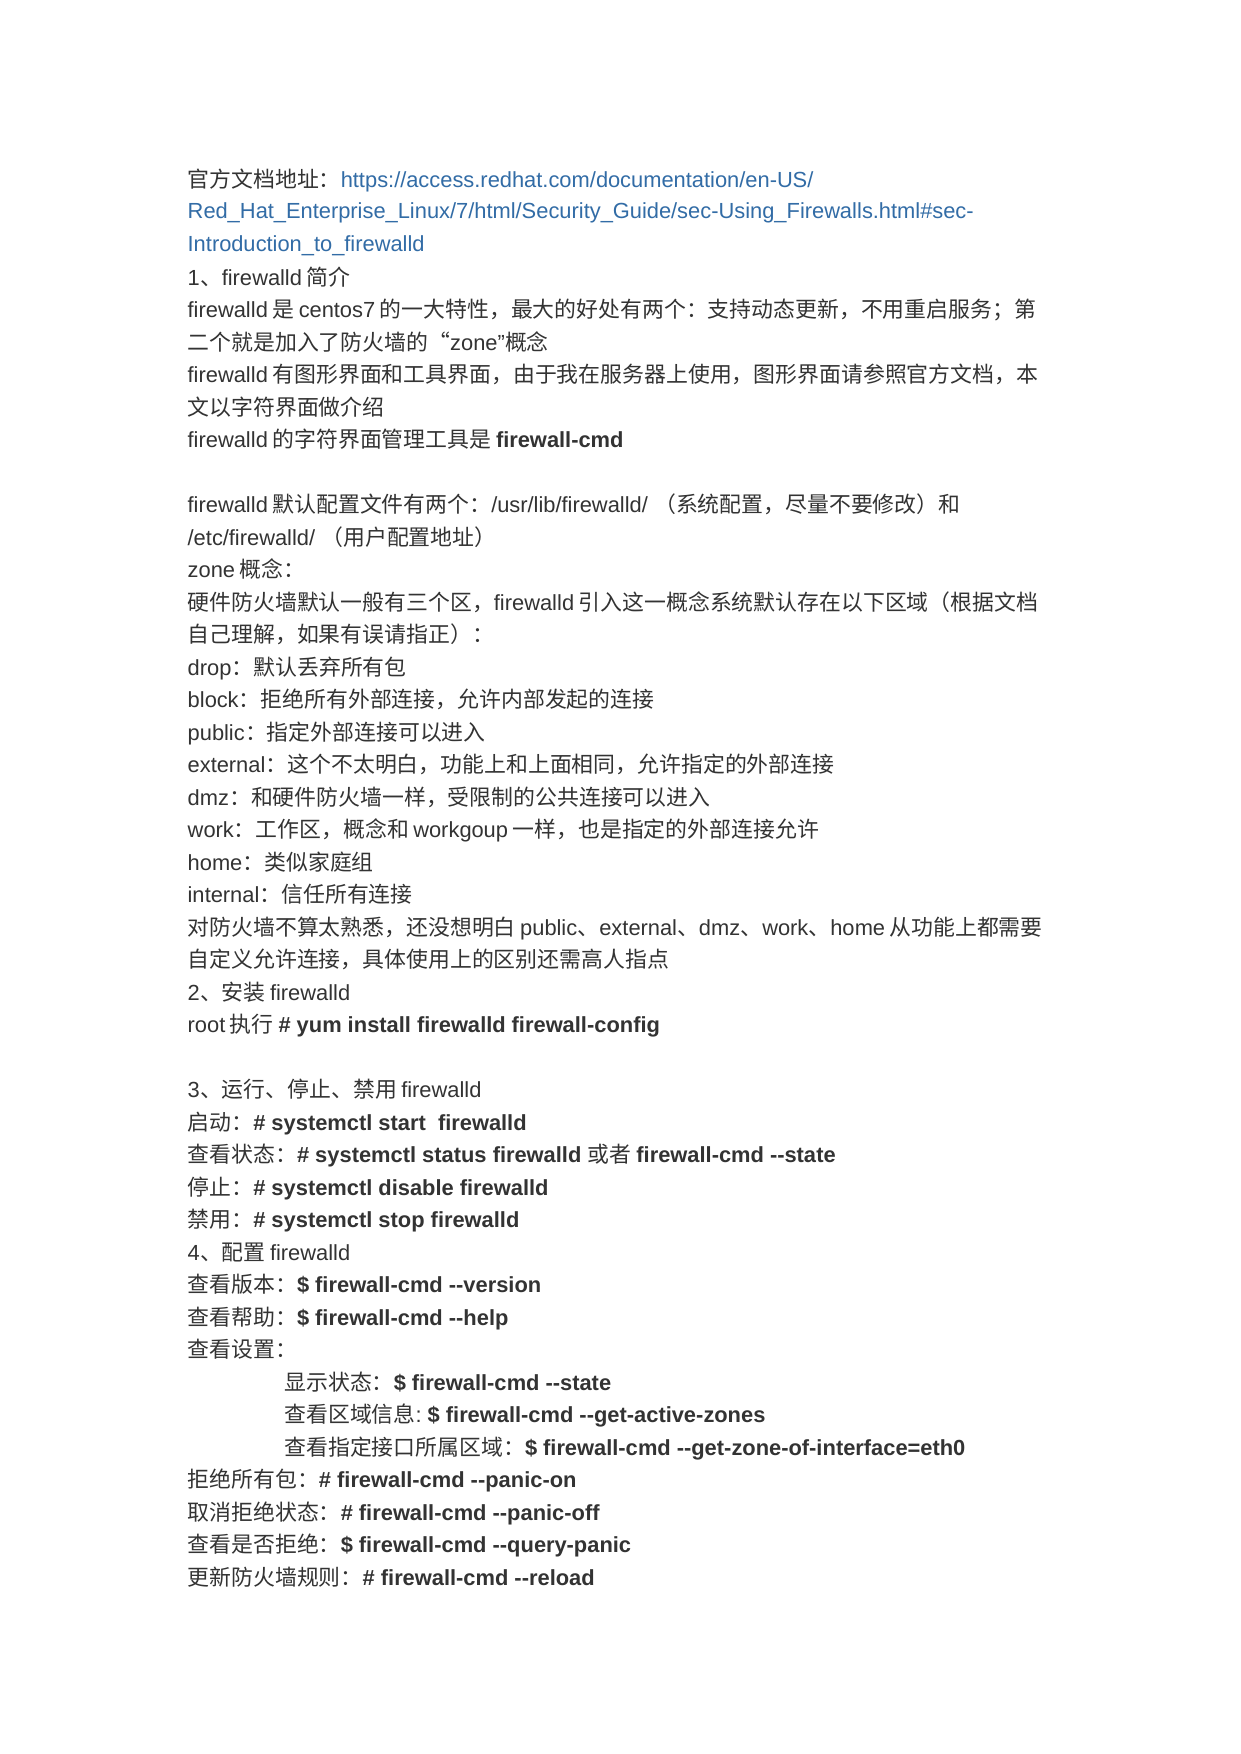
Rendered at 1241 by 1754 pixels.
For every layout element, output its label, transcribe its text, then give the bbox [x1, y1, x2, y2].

text 查看帮助：$ firewall-cmd --help [187, 1299, 1053, 1332]
text 查看是否拒绝：$ firewall-cmd --query-panic [187, 1527, 1053, 1559]
text 查看区域信息: $ firewall-cmd --get-active-zones [187, 1397, 1053, 1429]
text home：类似家庭组 [187, 844, 1053, 877]
text work：工作区，概念和workgoup一样，也是指定的外部连接允许 [187, 812, 1053, 844]
text 4、配置firewalld [187, 1234, 1053, 1267]
text 查看版本：$ firewall-cmd --version [187, 1267, 1053, 1299]
text drop：默认丢弃所有包 [187, 649, 1053, 682]
text internal：信任所有连接 [187, 877, 1053, 909]
text 对防火墙不算太熟悉，还没想明白public、external、dmz、work、home从功能上都需要自定义允许连接，具体使用上的区别还需高人指点 [187, 909, 1053, 974]
text public：指定外部连接可以进入 [187, 714, 1053, 747]
text block：拒绝所有外部连接，允许内部发起的连接 [187, 682, 1053, 714]
text 3、运行、停止、禁用firewalld [187, 1072, 1053, 1104]
text 显示状态：$ firewall-cmd --state [187, 1364, 1053, 1397]
text zone概念： [187, 552, 1053, 584]
text firewalld有图形界面和工具界面，由于我在服务器上使用，图形界面请参照官方文档，本文以字符界面做介绍 [187, 357, 1053, 422]
text firewalld的字符界面管理工具是 firewall-cmd [187, 422, 1053, 454]
text 硬件防火墙默认一般有三个区，firewalld引入这一概念系统默认存在以下区域（根据文档自己理解，如果有误请指正）： [187, 584, 1053, 649]
text 官方文档地址：https://access.redhat.com/documentation/en-US/Red_Hat_Enterprise_Linux/7/html/Security_Guide/sec-Using_Firewalls.html#sec-Introduction_to_firewalld [187, 162, 1053, 259]
text 1、firewalld简介 [187, 259, 1053, 292]
text 查看设置： [187, 1332, 1053, 1364]
text 禁用：# systemctl stop firewalld [187, 1202, 1053, 1234]
text 2、安装firewalld [187, 974, 1053, 1007]
text 查看指定接口所属区域：$ firewall-cmd --get-zone-of-interface=eth0 [187, 1429, 1053, 1462]
text 停止：# systemctl disable firewalld [187, 1169, 1053, 1202]
text dmz：和硬件防火墙一样，受限制的公共连接可以进入 [187, 779, 1053, 812]
text 更新防火墙规则：# firewall-cmd --reload [187, 1559, 1053, 1592]
text firewalld默认配置文件有两个：/usr/lib/firewalld/ （系统配置，尽量不要修改）和 /etc/firewalld/ （用户配置地址） [187, 487, 1053, 552]
text root执行 # yum install firewalld firewall-config [187, 1007, 1053, 1039]
text 拒绝所有包：# firewall-cmd --panic-on [187, 1462, 1053, 1494]
text 启动：# systemctl start firewalld [187, 1104, 1053, 1137]
text 取消拒绝状态：# firewall-cmd --panic-off [187, 1494, 1053, 1527]
text firewalld是centos7的一大特性，最大的好处有两个：支持动态更新，不用重启服务；第二个就是加入了防火墙的“zone”概念 [187, 292, 1053, 357]
text 查看状态：# systemctl status firewalld 或者 firewall-cmd --state [187, 1137, 1053, 1169]
text external：这个不太明白，功能上和上面相同，允许指定的外部连接 [187, 747, 1053, 779]
